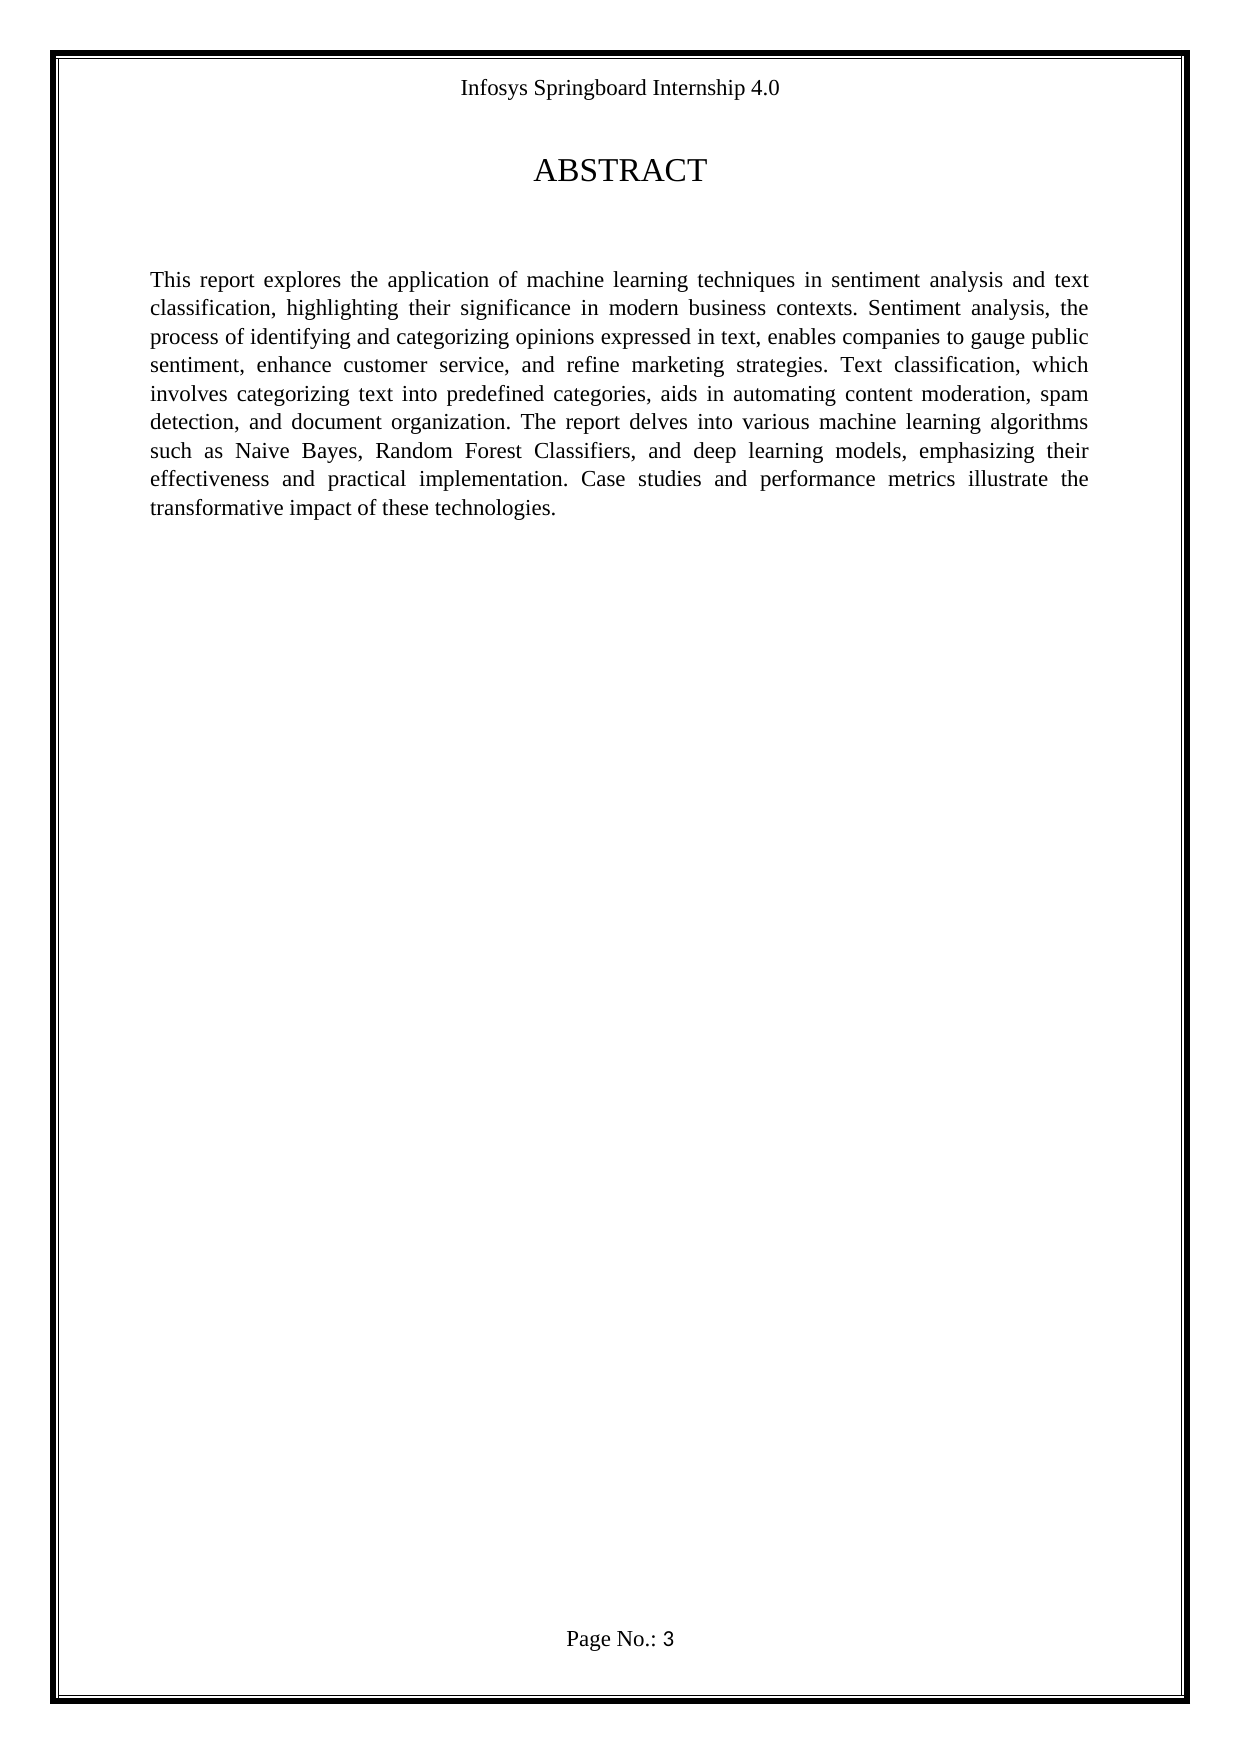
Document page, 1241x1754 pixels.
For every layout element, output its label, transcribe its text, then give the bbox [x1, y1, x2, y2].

text This report explores the application of machine learning techniques in sentiment analysis and text classification, highlighting their significance in modern business contexts. Sentiment analysis, the process of identifying and categorizing opinions expressed in text, enables companies to gauge public sentiment, enhance customer service, and refine marketing strategies. Text classification, which involves categorizing text into predefined categories, aids in automating content moderation, spam detection, and document organization. The report delves into various machine learning algorithms such as Naive Bayes, Random Forest Classifiers, and deep learning models, emphasizing their effectiveness and practical implementation. Case studies and performance metrics illustrate the transformative impact of these technologies. [150, 266, 1090, 520]
text ABSTRACT [150, 150, 1090, 188]
